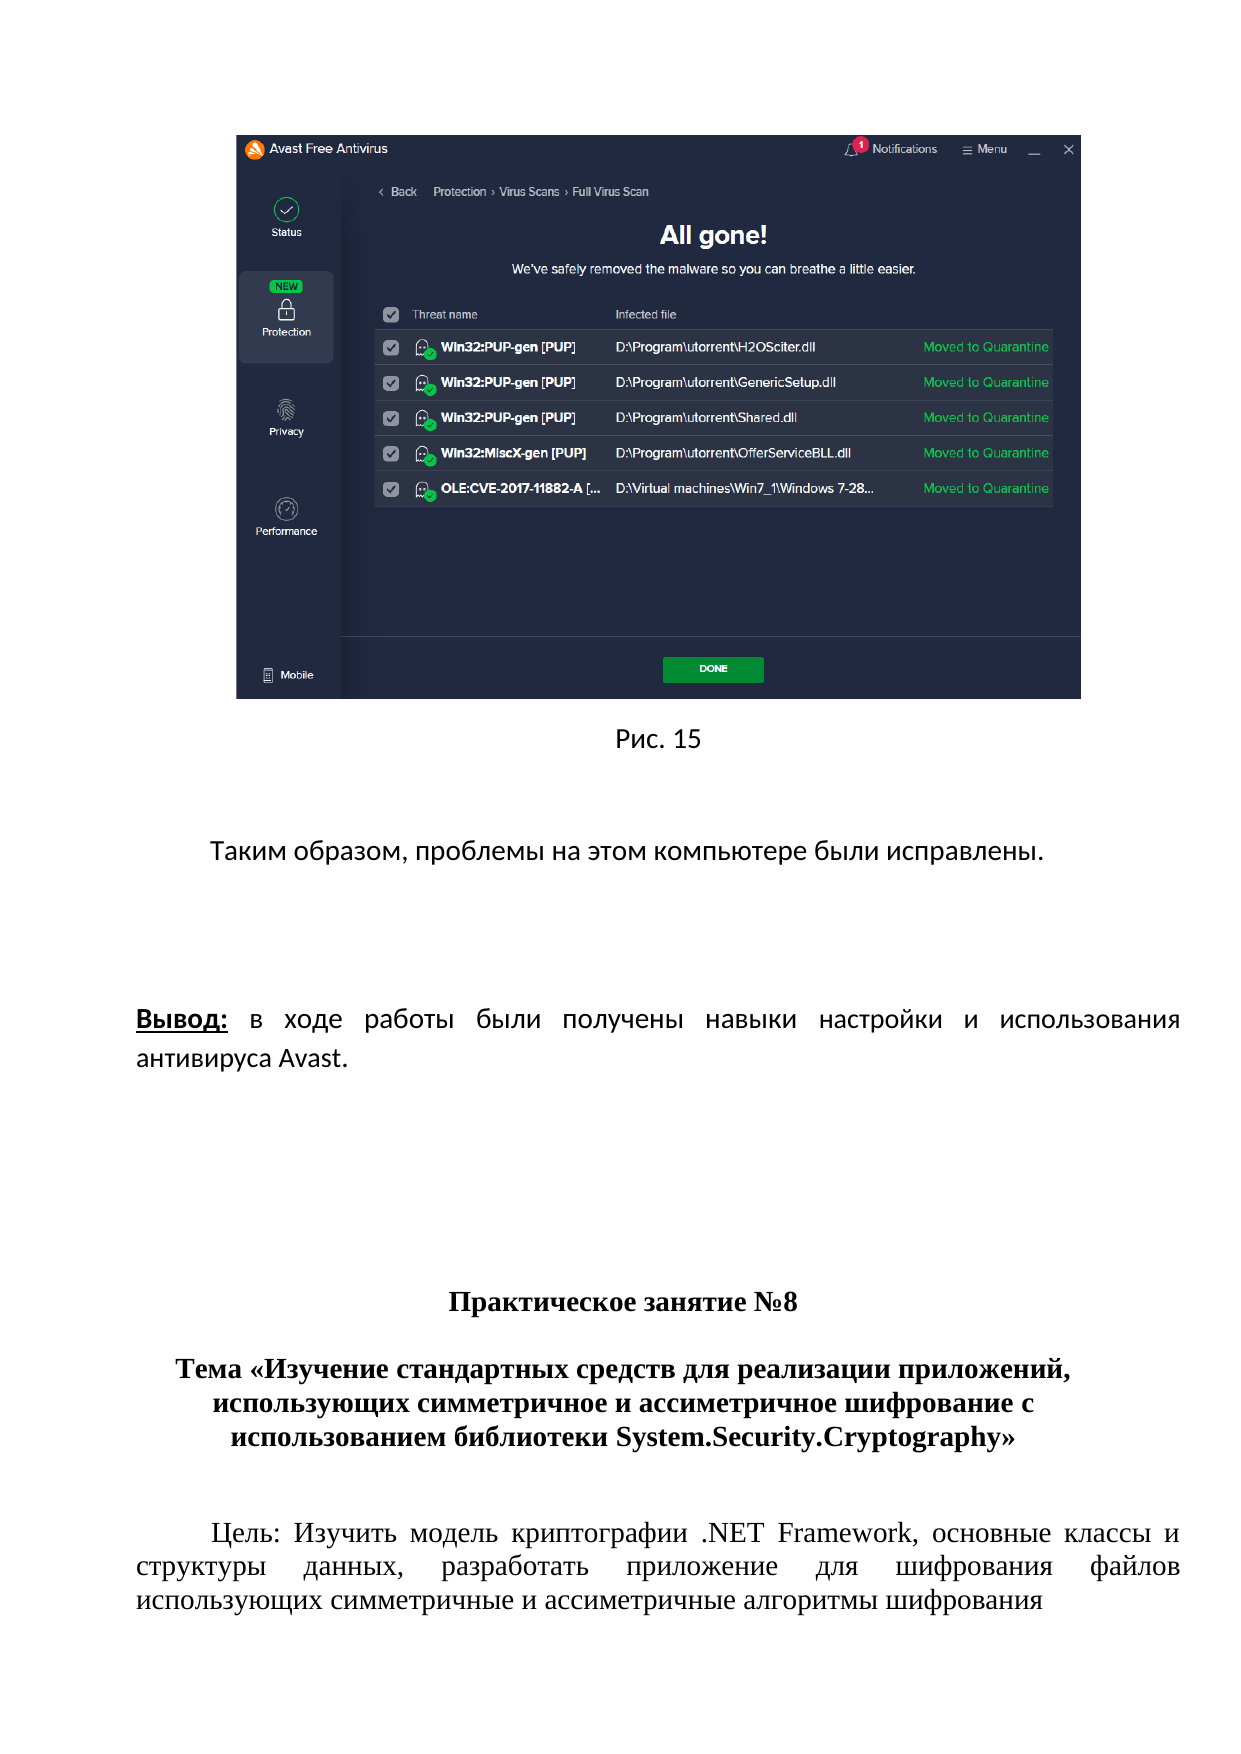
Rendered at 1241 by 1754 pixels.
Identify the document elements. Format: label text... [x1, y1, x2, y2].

text Цель: Изучить модель криптографии .NET Framework, основные классы и структуры данных, разработать приложение для шифрования файлов использующих симметричные и ассиметричные алгоритмы шифрования [136, 1515, 1181, 1616]
text Рис. 15 [136, 720, 1181, 755]
picture [236, 135, 1081, 699]
table_cell Тема «Изучение стандартных средств для реализации приложений, использующих симметричное и ассиметричное шифрование с использованием библиотеки System.Security.Cryptography» [125, 1352, 1121, 1486]
table_header Практическое занятие №8 [125, 1285, 1121, 1352]
text Вывод: в ходе работы были получены навыки настройки и использования антивируса Avast. [136, 1001, 1181, 1075]
text Таким образом, проблемы на этом компьютере были исправлены. [136, 832, 1181, 868]
